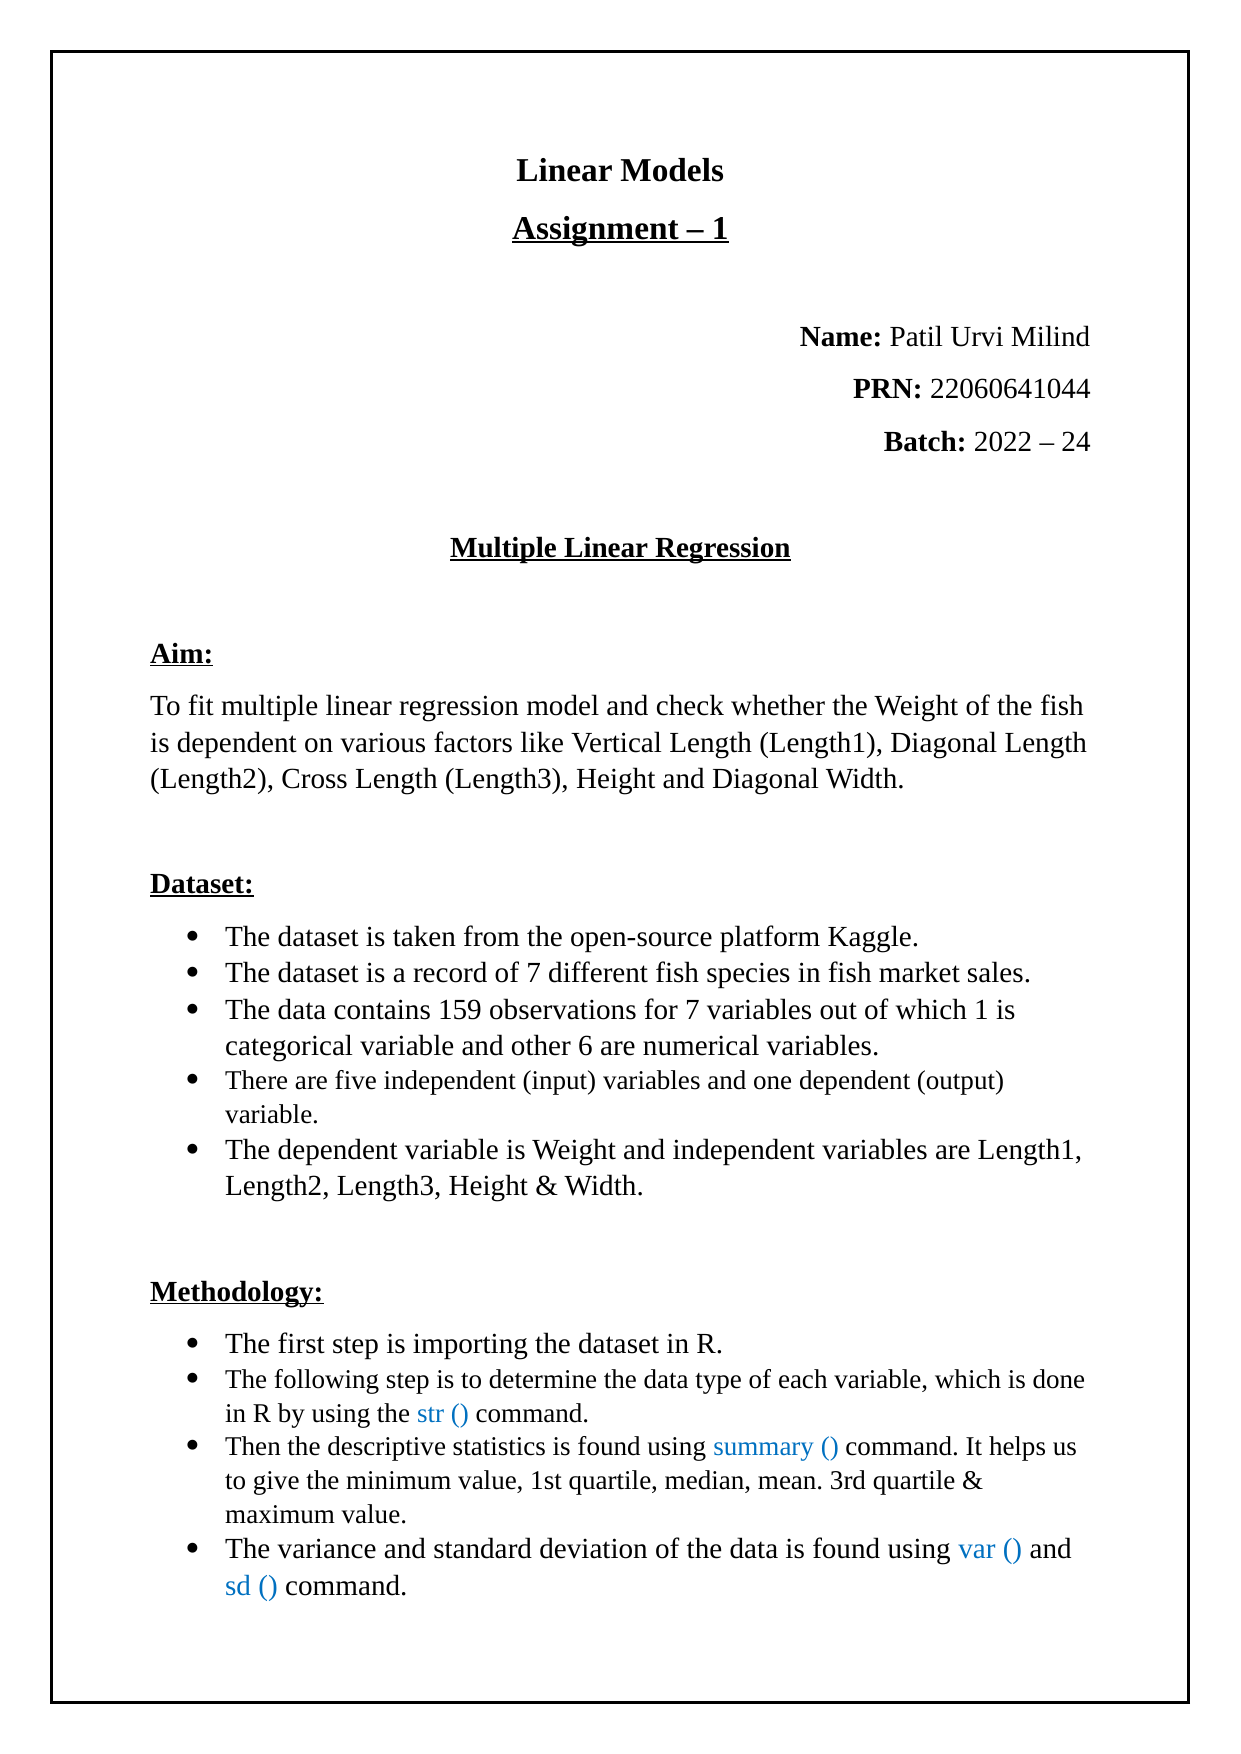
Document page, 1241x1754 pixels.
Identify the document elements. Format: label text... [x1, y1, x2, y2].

list There are five independent (input) variables and one dependent (output) variable. [187, 1064, 1090, 1129]
text PRN: 22060641044 [150, 372, 1090, 405]
text Name: Patil Urvi Milind [150, 319, 1090, 352]
text Linear Models [150, 150, 1090, 188]
list The following step is to determine the data type of each variable, which is done in R by using the str () command. [187, 1363, 1090, 1428]
list The dataset is a record of 7 different fish species in fish market sales. [187, 956, 1090, 989]
list Then the descriptive statistics is found using summary () command. It helps us to give the minimum value, 1st quartile, median, mean. 3rd quartile & maximum value. [187, 1430, 1090, 1529]
list The data contains 159 observations for 7 variables out of which 1 is categorical variable and other 6 are numerical variables. [187, 992, 1090, 1062]
text Aim: [150, 636, 1090, 669]
text To fit multiple linear regression model and check whether the Weight of the fish is dependent on various factors like Vertical Length (Length1), Diagonal Length (Length2), Cross Length (Length3), Height and Diagonal Width. [150, 688, 1090, 794]
list The variance and standard deviation of the data is found using var () and sd () command. [187, 1531, 1090, 1601]
text Batch: 2022 – 24 [150, 424, 1090, 458]
list The dataset is taken from the open-source platform Kaggle. [187, 919, 1090, 953]
text Dataset: [150, 866, 1090, 900]
text Multiple Linear Regression [150, 530, 1090, 564]
list The dependent variable is Weight and independent variables are Length1, Length2, Length3, Height & Width. [187, 1132, 1090, 1202]
text Assignment – 1 [150, 208, 1090, 246]
list The first step is importing the dataset in R. [187, 1326, 1090, 1360]
text Methodology: [150, 1274, 1090, 1307]
